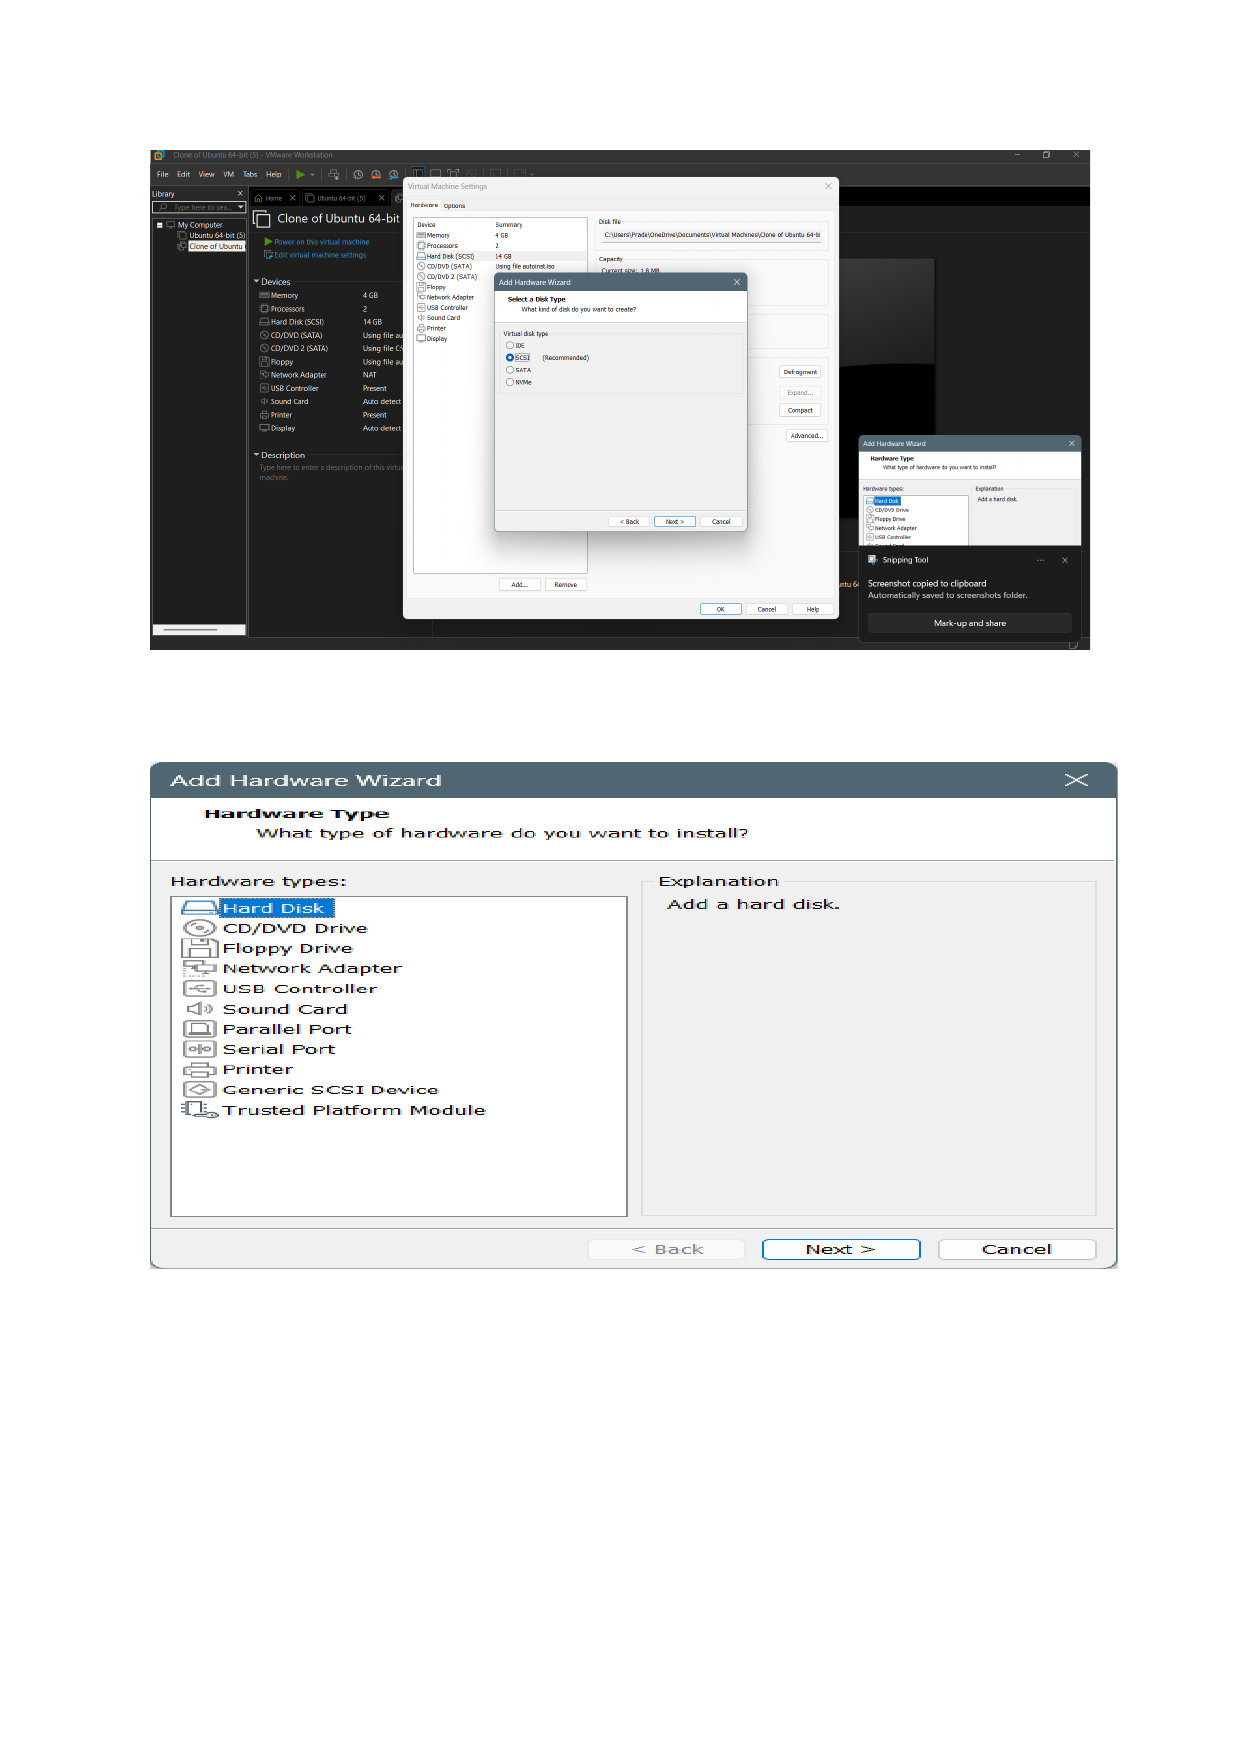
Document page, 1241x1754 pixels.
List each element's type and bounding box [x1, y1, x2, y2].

picture [150, 762, 1118, 1269]
picture [150, 150, 1091, 650]
